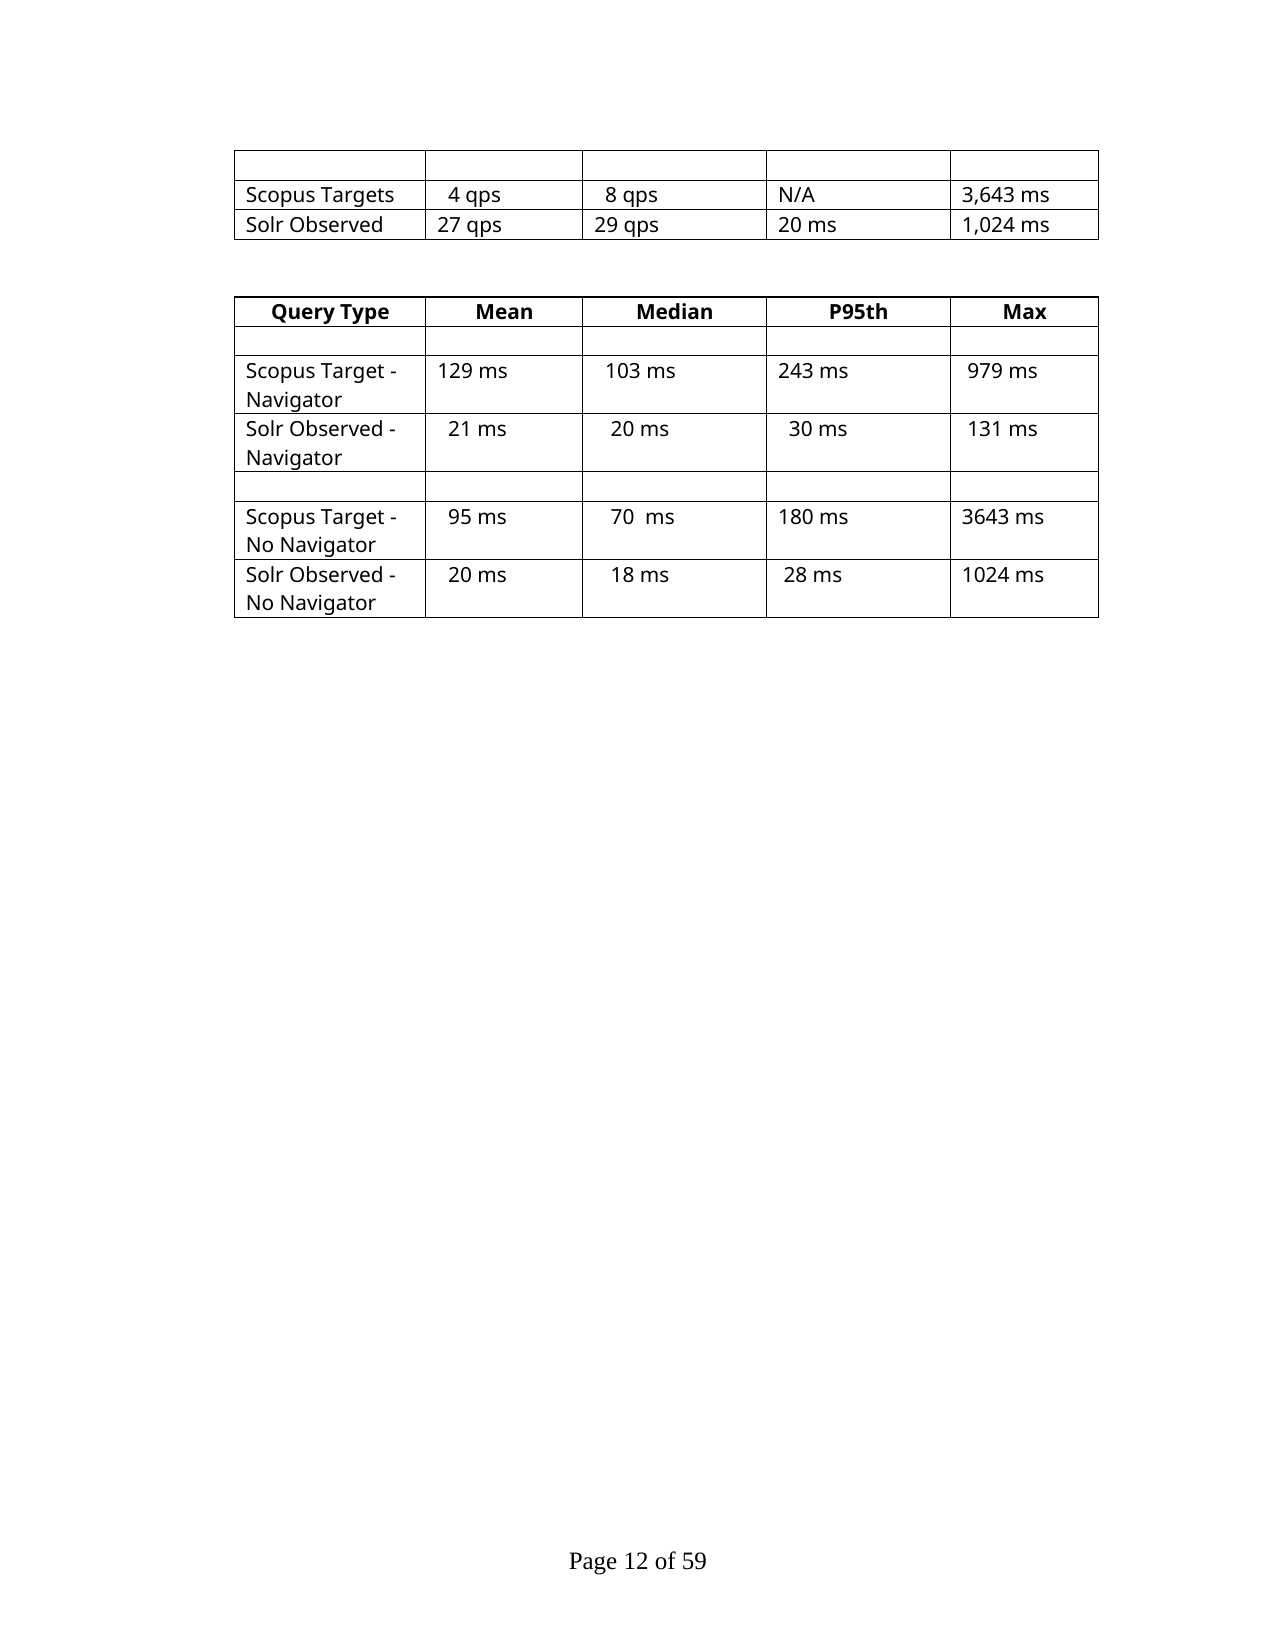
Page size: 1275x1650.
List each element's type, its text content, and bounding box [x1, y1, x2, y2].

table_cell [235, 151, 425, 179]
table_cell Solr Observed - No Navigator [235, 560, 425, 617]
table_cell [767, 151, 950, 179]
table_cell 27 qps [426, 210, 582, 238]
table_header P95th [767, 298, 950, 326]
table_cell [235, 327, 425, 355]
table_cell Scopus Target - No Navigator [235, 502, 425, 559]
table_cell 1,024 ms [951, 210, 1098, 238]
table_cell [235, 472, 425, 501]
table_cell 28 ms [767, 560, 950, 617]
table_cell [951, 327, 1098, 355]
table_cell Scopus Target - Navigator [235, 356, 425, 413]
table_cell 95 ms [426, 502, 582, 559]
table_cell [426, 327, 582, 355]
table_cell Solr Observed - Navigator [235, 414, 425, 471]
table_header Max [951, 298, 1098, 326]
table_header Mean [426, 298, 582, 326]
table_cell [426, 151, 582, 179]
table_cell 3643 ms [951, 502, 1098, 559]
table_cell [583, 151, 766, 179]
table_cell 1024 ms [951, 560, 1098, 617]
table_cell [583, 327, 766, 355]
table_cell 70 ms [583, 502, 766, 559]
table_cell 20 ms [583, 414, 766, 471]
table_cell [426, 472, 582, 501]
table_cell 131 ms [951, 414, 1098, 471]
table_cell 18 ms [583, 560, 766, 617]
table_cell 20 ms [767, 210, 950, 238]
table_cell 29 qps [583, 210, 766, 238]
table_cell [951, 472, 1098, 501]
table_cell 3,643 ms [951, 181, 1098, 209]
table_cell 30 ms [767, 414, 950, 471]
table_cell 20 ms [426, 560, 582, 617]
table_cell 103 ms [583, 356, 766, 413]
table_cell 243 ms [767, 356, 950, 413]
table_cell 8 qps [583, 181, 766, 209]
table_cell [951, 151, 1098, 179]
table_header Query Type [235, 298, 425, 326]
table_cell 979 ms [951, 356, 1098, 413]
table_cell Scopus Targets [235, 181, 425, 209]
table_cell 129 ms [426, 356, 582, 413]
table_cell [767, 472, 950, 501]
table_cell [583, 472, 766, 501]
table_cell N/A [767, 181, 950, 209]
table_cell 180 ms [767, 502, 950, 559]
table_cell 21 ms [426, 414, 582, 471]
table_cell 4 qps [426, 181, 582, 209]
table_cell [767, 327, 950, 355]
table_cell Solr Observed [235, 210, 425, 238]
table_header Median [583, 298, 766, 326]
